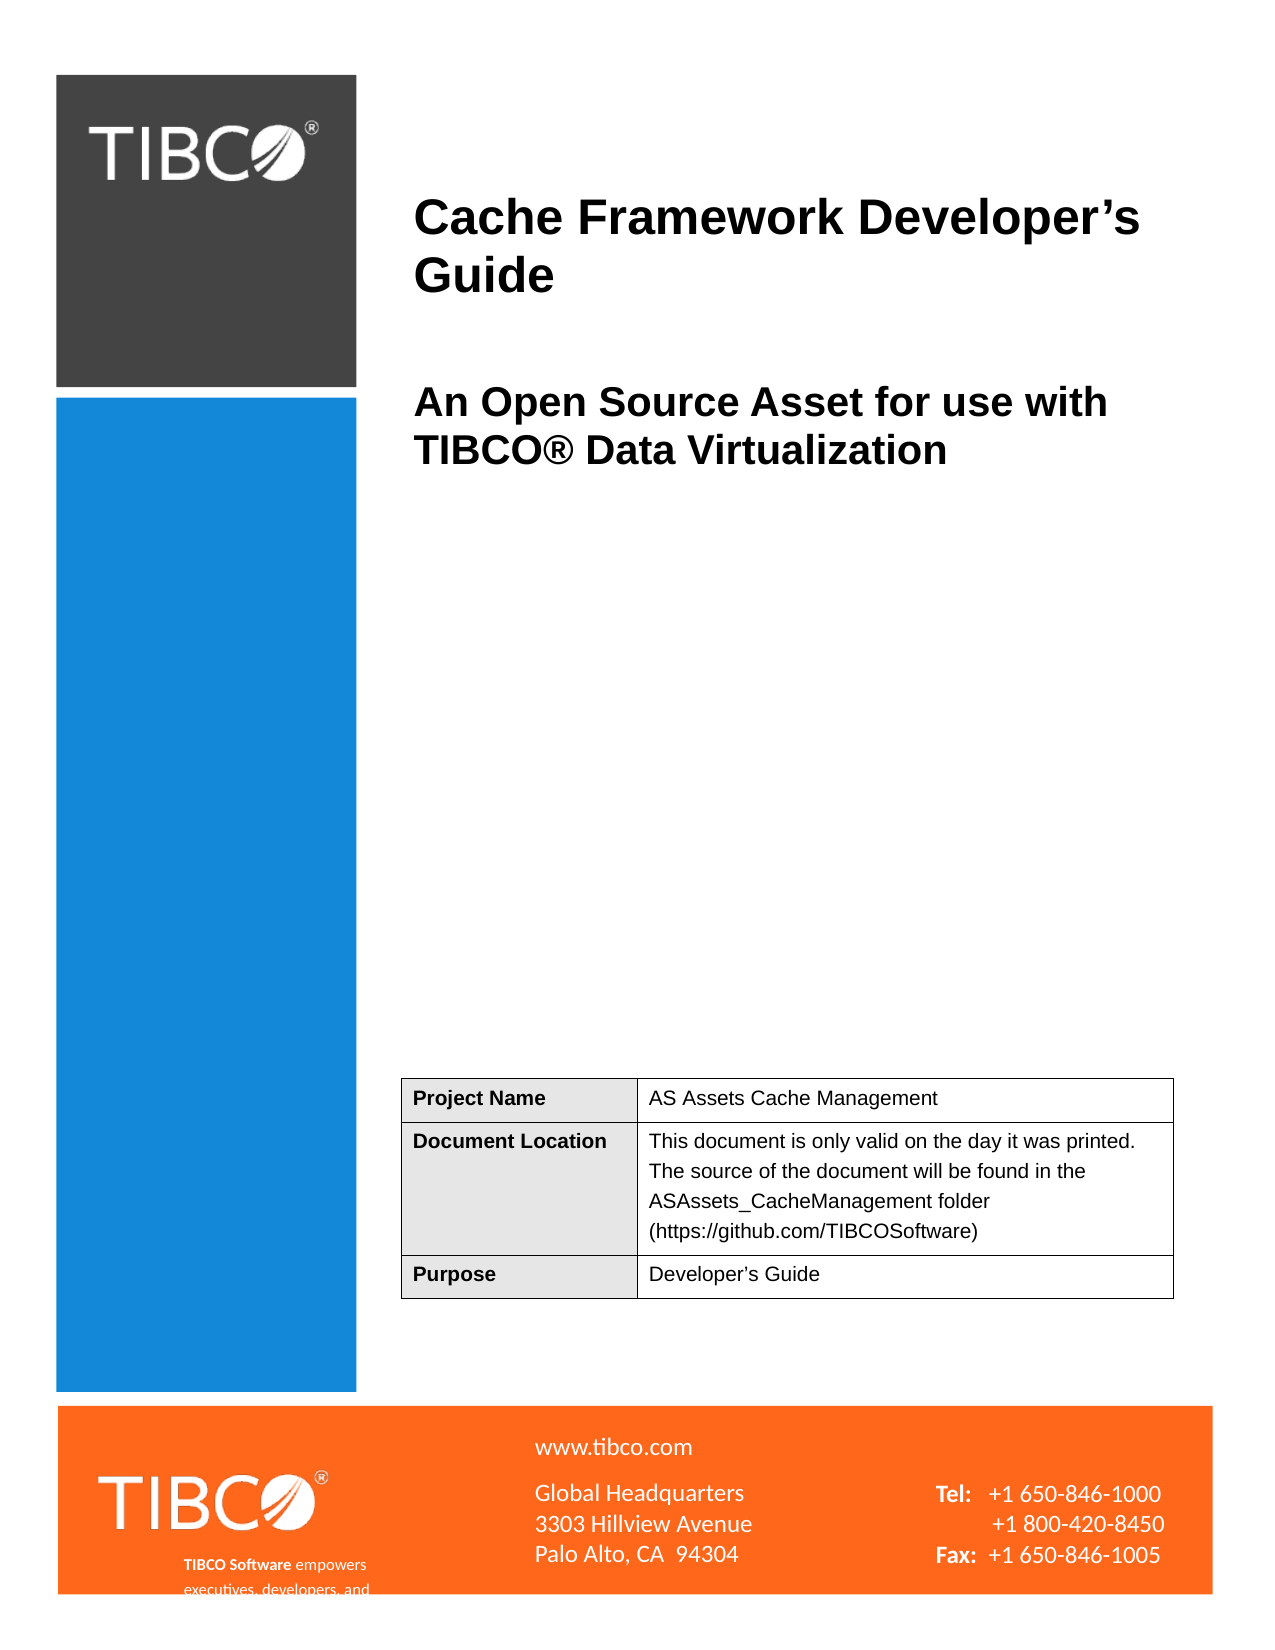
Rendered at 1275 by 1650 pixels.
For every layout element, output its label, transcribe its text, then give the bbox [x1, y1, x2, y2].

table_header Project Name [402, 1079, 637, 1122]
table_header AS Assets Cache Management [638, 1079, 1173, 1122]
picture [84, 113, 329, 188]
table_cell Document Location [402, 1123, 637, 1255]
title Cache Framework Developer’s Guide [413, 187, 1162, 302]
table_cell Developer’s Guide [638, 1256, 1173, 1298]
table_cell This document is only valid on the day it was printed. The source of the document will be found in the ASAssets_CacheManagement folder (https://github.com/TIBCOSoftware) [638, 1123, 1173, 1255]
title An Open Source Asset for use with TIBCO® Data Virtualization [413, 377, 1162, 473]
picture [93, 1462, 338, 1537]
table_cell Purpose [402, 1256, 637, 1298]
